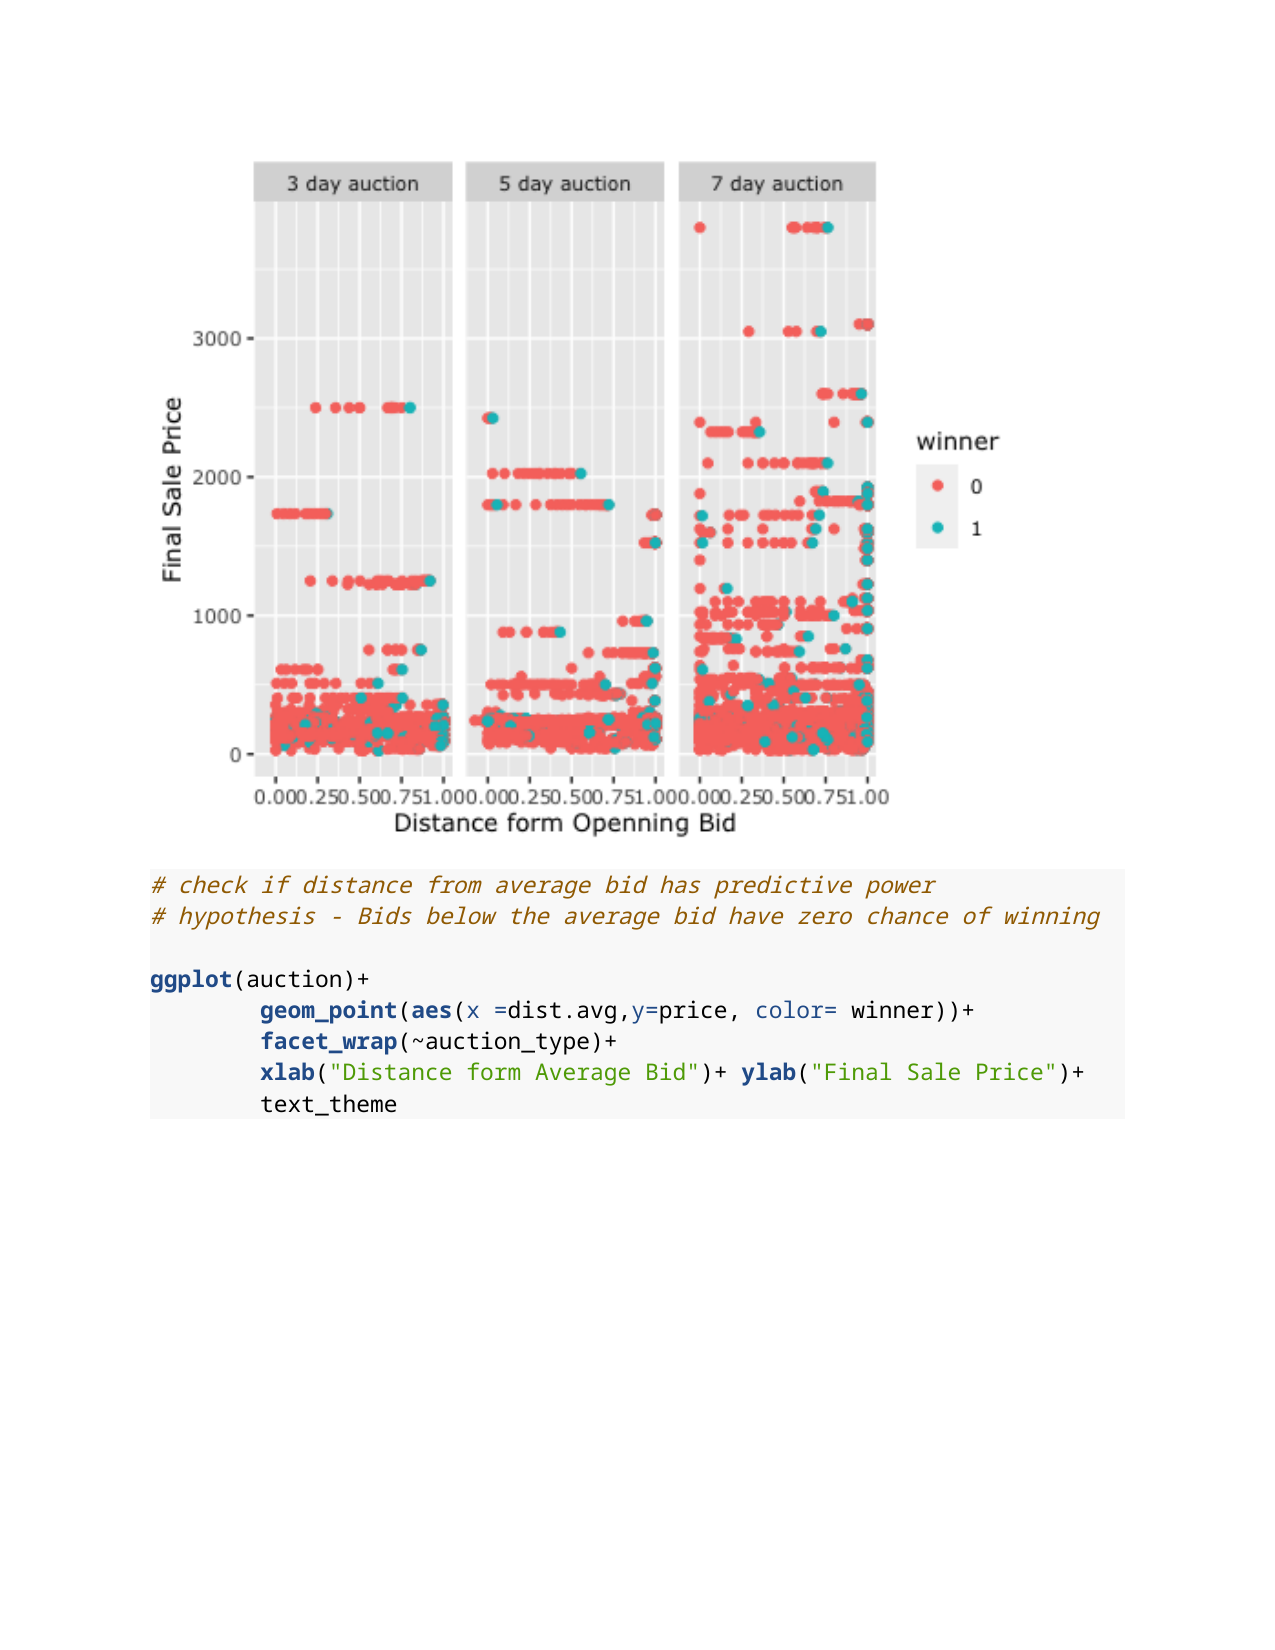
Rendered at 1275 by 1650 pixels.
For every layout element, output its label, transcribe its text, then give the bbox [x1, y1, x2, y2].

picture [150, 150, 1025, 850]
text # check if distance from average bid has predictive power # hypothesis - Bids below the average bid have zero chance of winning ggplot(auction)+ geom_point(aes(x =dist.avg,y=price, color= winner))+ facet_wrap(~auction_type)+ xlab("Distance form Average Bid")+ ylab("Final Sale Price")+ text_theme [150, 869, 1125, 1119]
